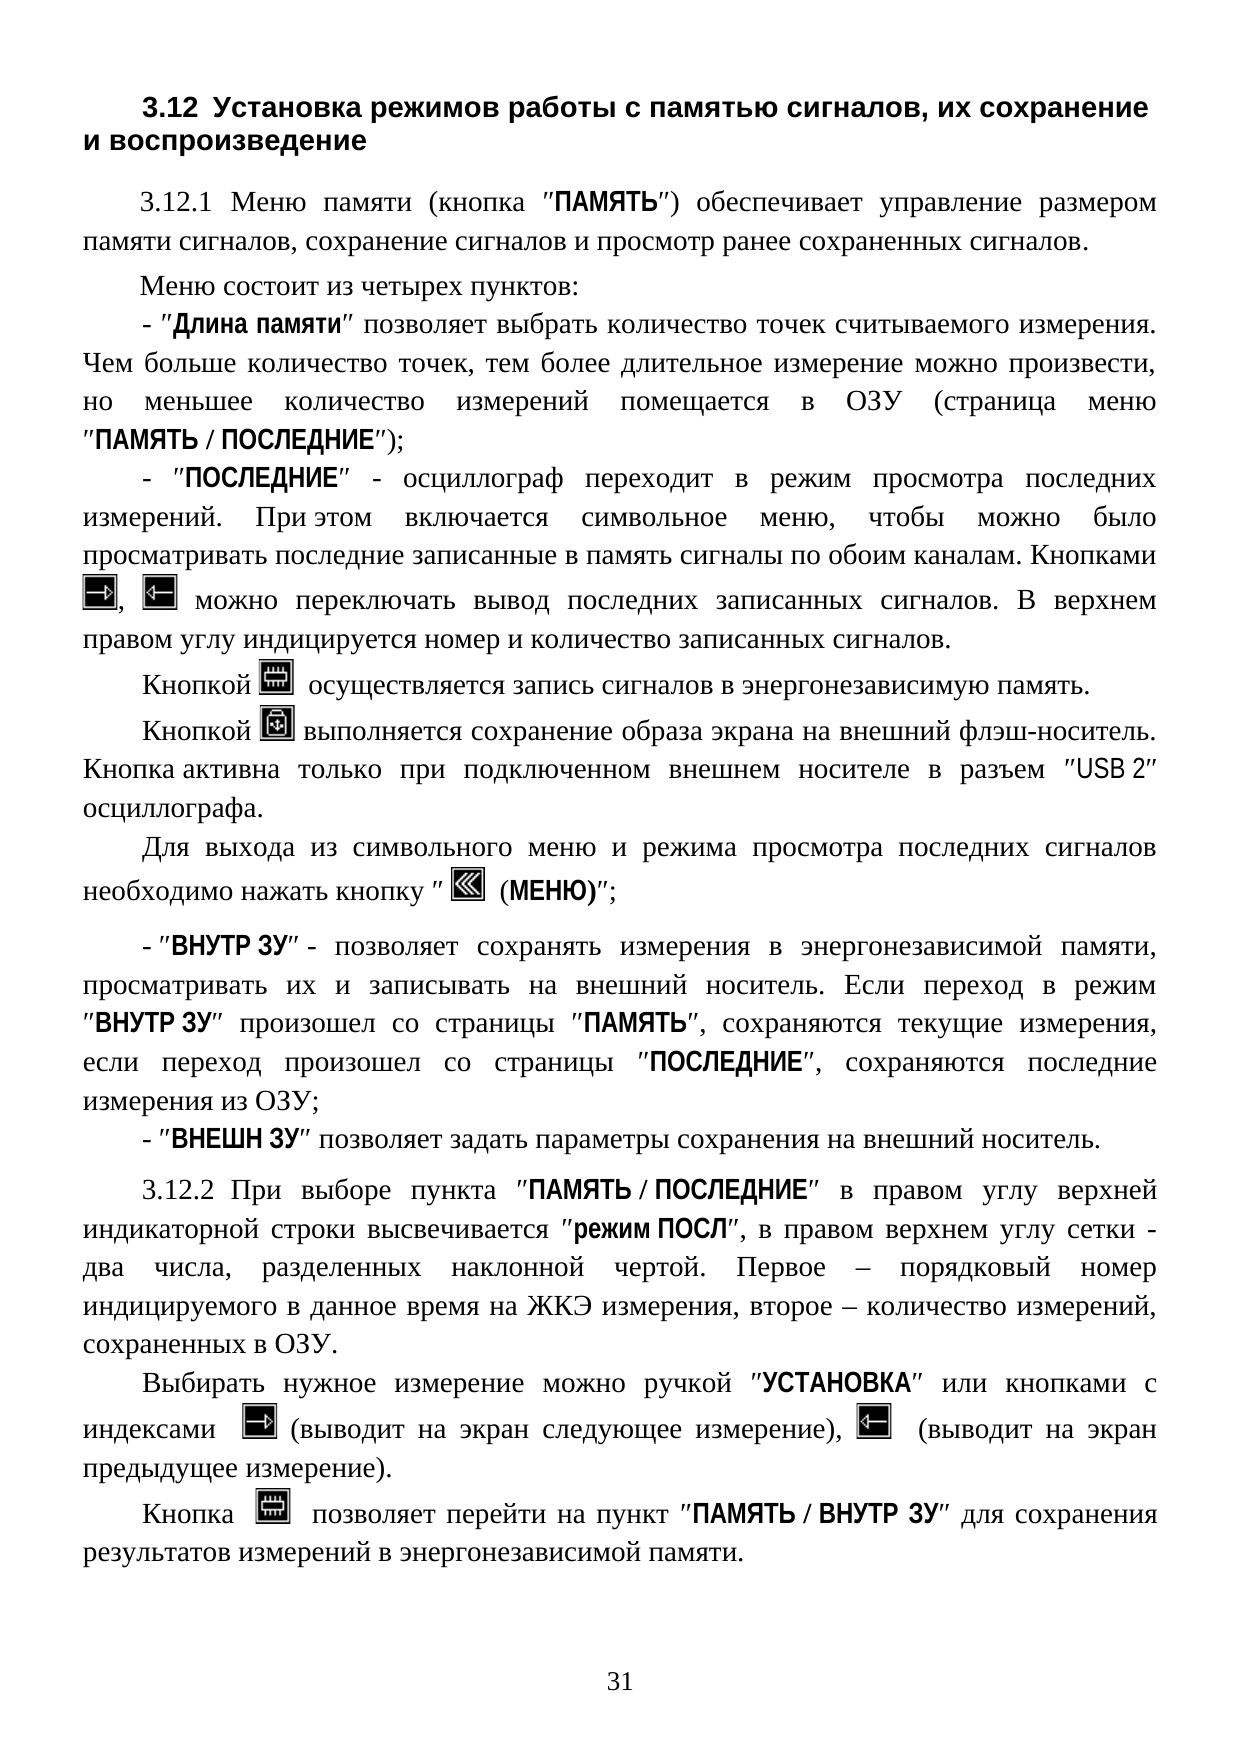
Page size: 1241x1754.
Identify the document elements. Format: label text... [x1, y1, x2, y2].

picture [451, 867, 485, 901]
text Выбирать нужное измерение можно ручкой ″УСТАНОВКА″ или кнопками с индексами (выводит на экран следующее измерение), (выводит на экран предыдущее измерение). [83, 1365, 1157, 1483]
text - ″Длина памяти″ позволяет выбрать количество точек считываемого измерения. Чем больше количество точек, тем более длительное измерение можно произвести, но меньшее количество измерений помещается в ОЗУ (страница меню ″ПАМЯТЬ / ПОСЛЕДНИЕ″); [83, 306, 1157, 455]
text 3.12.1 Меню памяти (кнопка ″ПАМЯТЬ″) обеспечивает управление размером памяти сигналов, сохранение сигналов и просмотр ранее сохраненных сигналов. [83, 184, 1157, 256]
picture [255, 1488, 291, 1524]
picture [856, 1403, 892, 1439]
text Кнопка позволяет перейти на пункт ″ПАМЯТЬ / ВНУТР ЗУ″ для сохранения результатов измерений в энергонезависимой памяти. [83, 1488, 1157, 1568]
text 3.12.2 При выборе пункта ″ПАМЯТЬ / ПОСЛЕДНИЕ″ в правом углу верхней индикаторной строки высвечивается ″режим ПОСЛ″, в правом верхнем углу сетки - два числа, разделенных наклонной чертой. Первое – порядковый номер индицируемого в данное время на ЖКЭ измерения, второе – количество измерений, сохраненных в ОЗУ. [83, 1172, 1157, 1360]
picture [259, 705, 295, 741]
text Кнопкой осуществляется запись сигналов в энергонезависимую память. [83, 659, 1157, 700]
text - ″ПОСЛЕДНИЕ″ - осциллограф переходит в режим просмотра последних измерений. При этом включается символьное меню, чтобы можно было просматривать последние записанные в память сигналы по обоим каналам. Кнопками , можно переключать вывод последних записанных сигналов. В верхнем правом углу индицируется номер и количество записанных сигналов. [83, 460, 1157, 654]
text Меню состоит из четырех пунктов: [83, 268, 1157, 301]
text - ″ВНЕШН ЗУ″ позволяет задать параметры сохранения на внешний носитель. [83, 1121, 1157, 1155]
subtitle 3.12 Установка режимов работы с памятью сигналов, их сохранение и воспроизведение [83, 90, 1157, 157]
picture [258, 659, 294, 695]
picture [242, 1403, 278, 1439]
text Для выхода из символьного меню и режима просмотра последних сигналов необходимо нажать кнопку ″ (МЕНЮ)″; [83, 829, 1157, 907]
text - ″ВНУТР ЗУ″ - позволяет сохранять измерения в энергонезависимой памяти, просматривать их и записывать на внешний носитель. Если переход в режим ″ВНУТР ЗУ″ произошел со страницы ″ПАМЯТЬ″, сохраняются текущие измерения, если переход произошел со страницы ″ПОСЛЕДНИЕ″, сохраняются последние измерения из ОЗУ; [83, 928, 1157, 1116]
picture [142, 574, 178, 610]
picture [82, 574, 118, 610]
text Кнопкой выполняется сохранение образа экрана на внешний флэш-носитель. Кнопка активна только при подключенном внешнем носителе в разъем ″USB 2″ осциллографа. [83, 705, 1157, 824]
